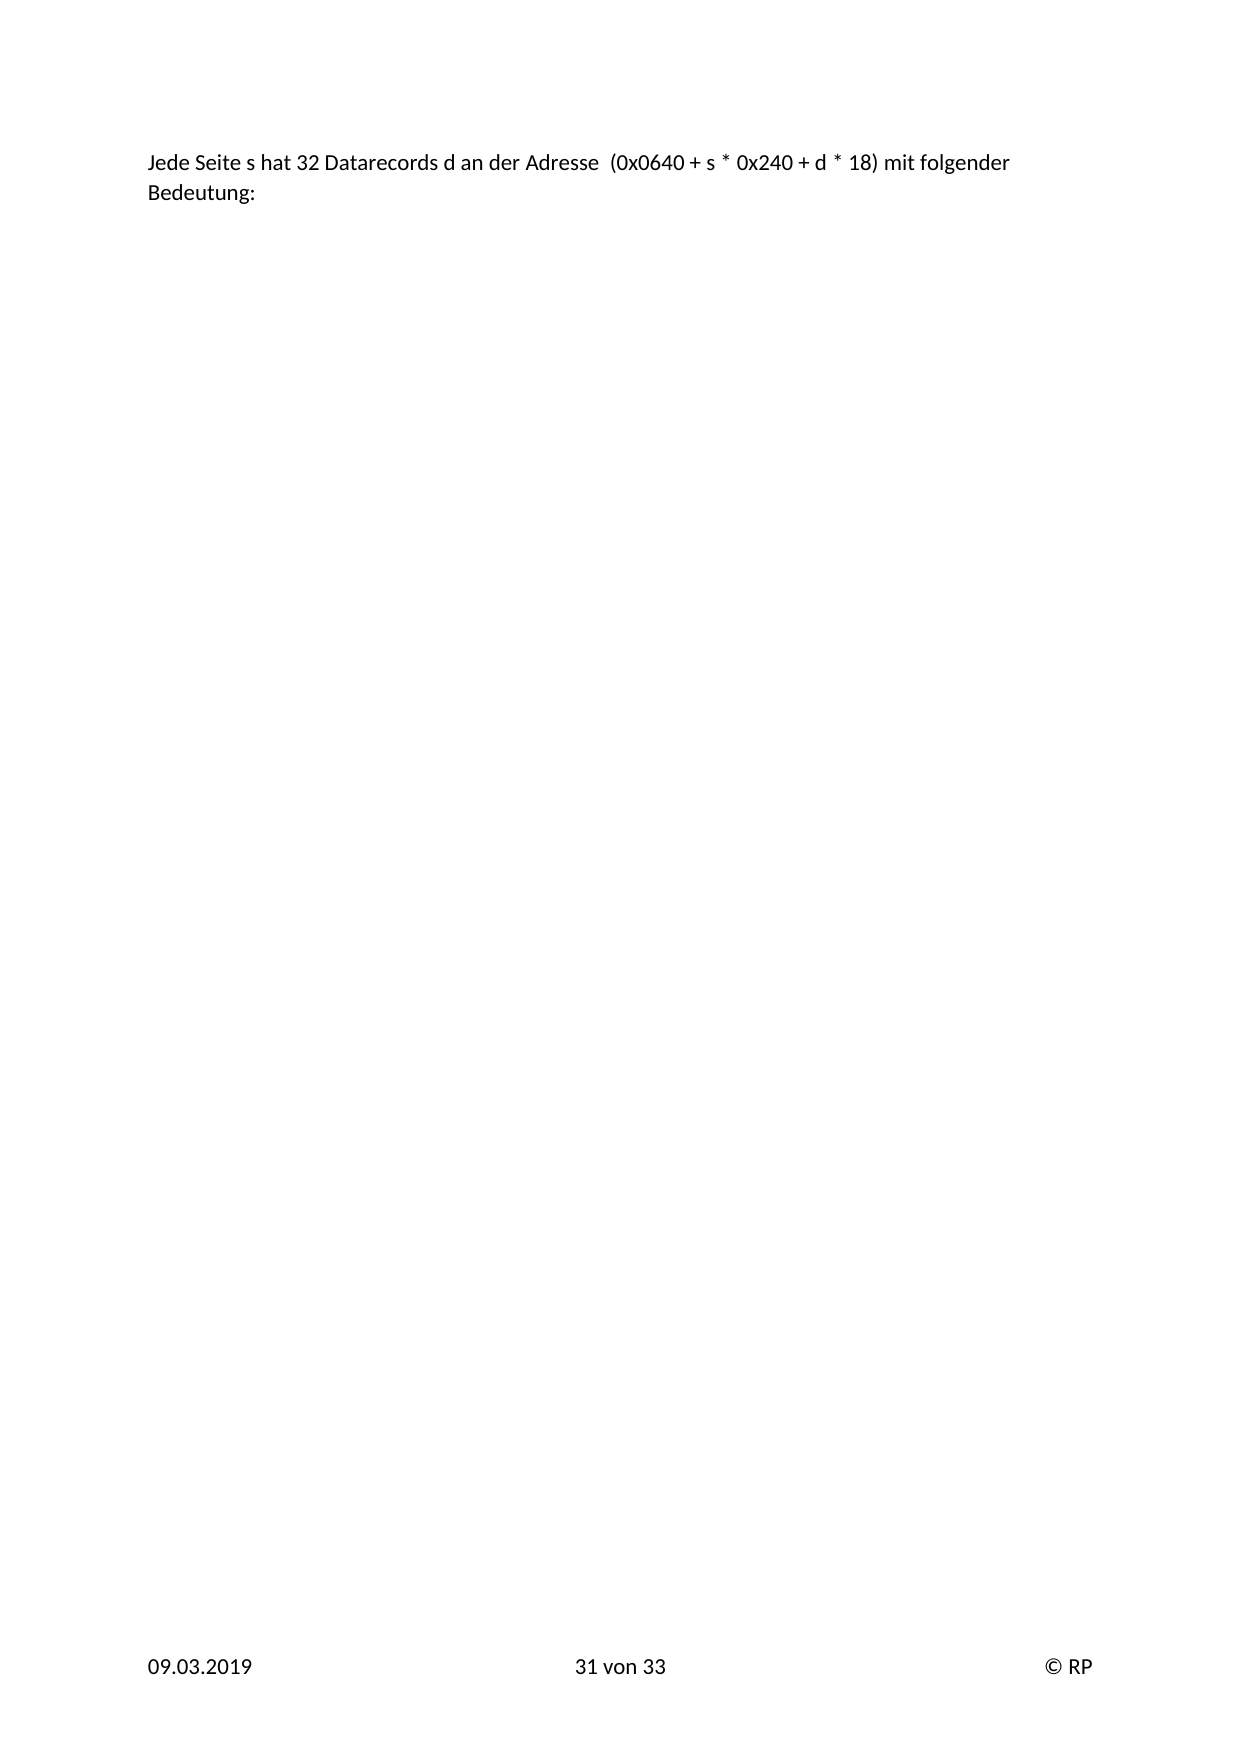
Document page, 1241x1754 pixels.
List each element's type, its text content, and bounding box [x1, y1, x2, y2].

text Jede Seite s hat 32 Datarecords d an der Adresse (0x0640 + s * 0x240 + d * 18) mit folgender Bedeutung: [148, 148, 1093, 206]
